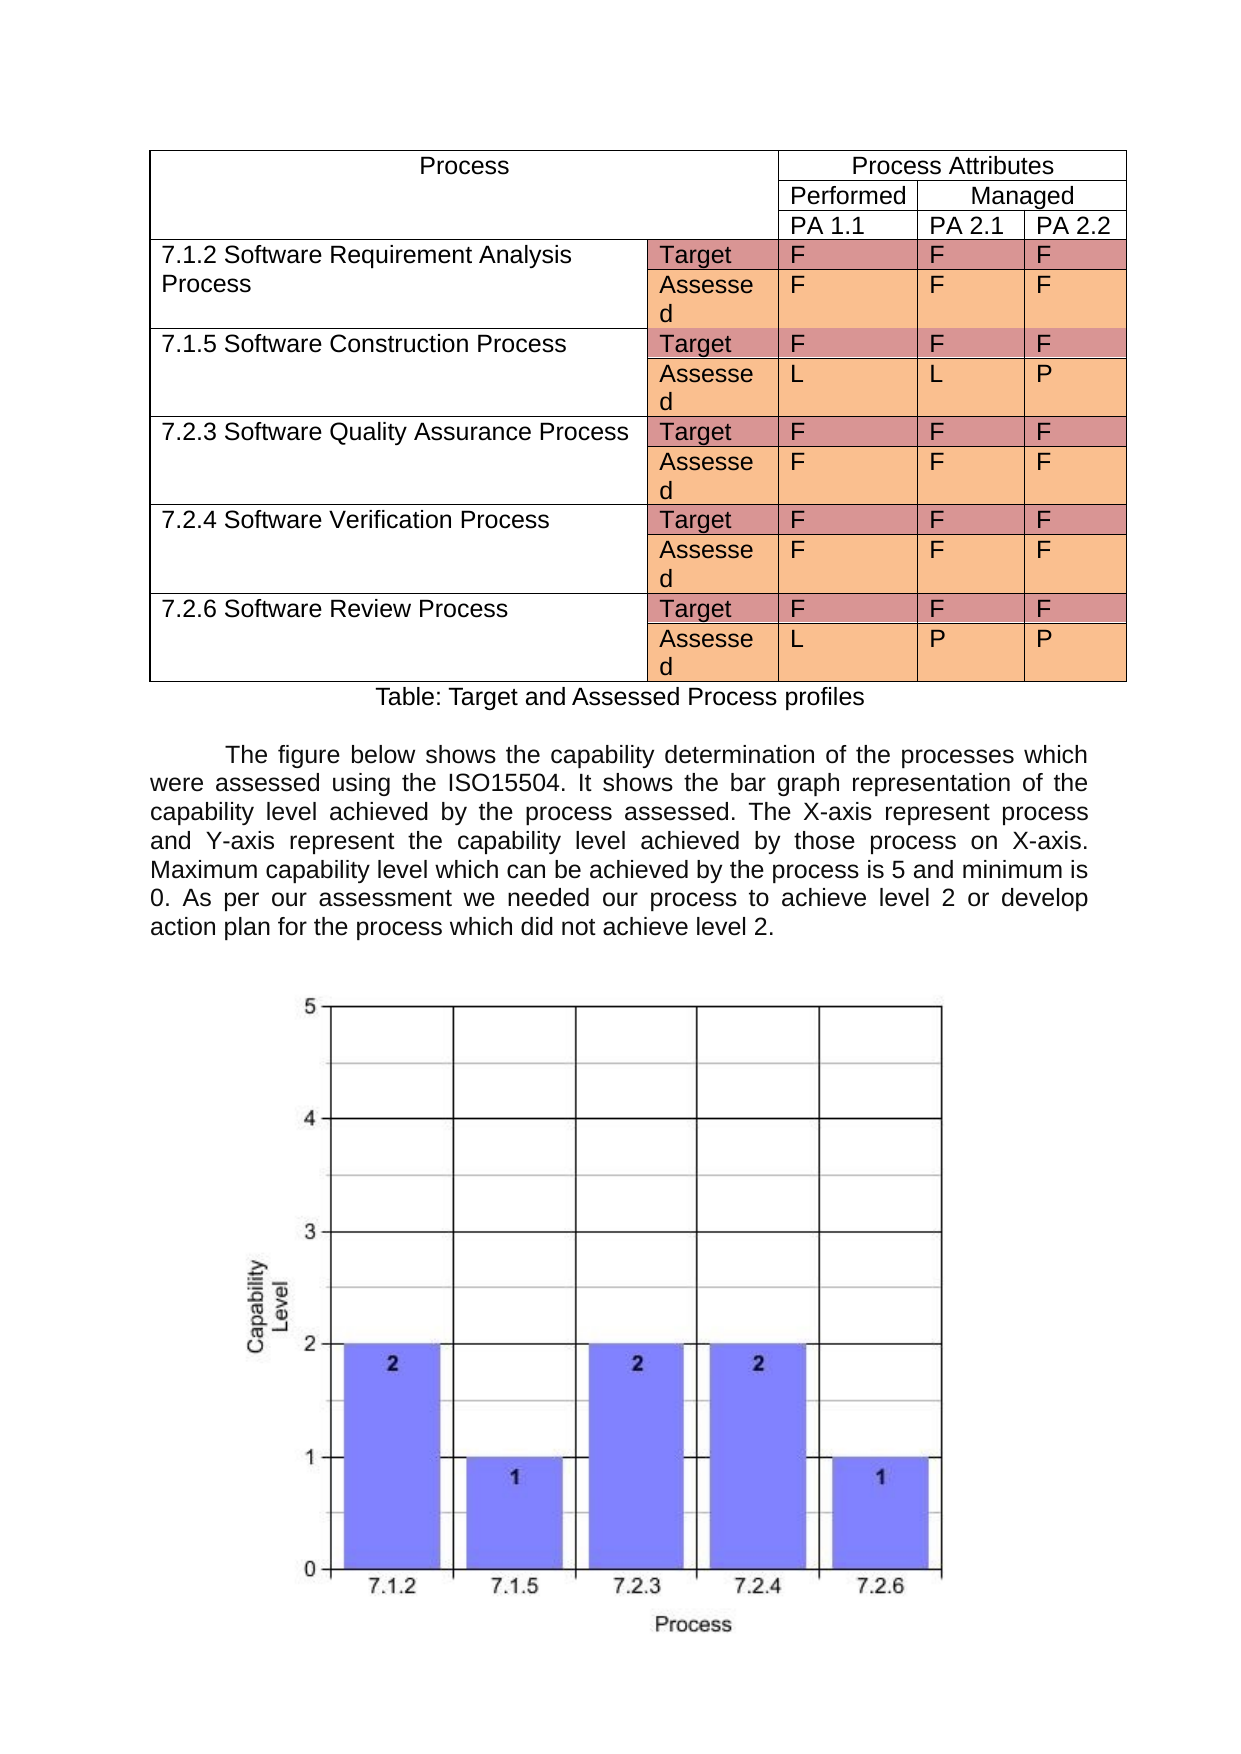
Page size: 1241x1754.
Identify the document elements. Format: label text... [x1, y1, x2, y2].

table_cell Assessed [648, 359, 778, 416]
table_cell PA 1.1 [779, 211, 917, 239]
table_header Process [151, 151, 778, 239]
table_cell L [779, 359, 917, 416]
table_cell 7.1.2 Software Requirement Analysis Process [151, 240, 647, 328]
table_cell Assessed [648, 270, 778, 328]
table_cell 7.2.3 Software Quality Assurance Process [151, 417, 647, 504]
table_cell L [918, 359, 1024, 416]
table_cell Target [648, 505, 778, 534]
table_cell Assessed [648, 447, 778, 504]
table_cell F [779, 328, 917, 357]
table_cell F [918, 270, 1024, 328]
table_cell F [1025, 270, 1126, 328]
table_cell F [1025, 505, 1126, 534]
table_cell Managed [918, 181, 1126, 209]
table_cell 7.2.4 Software Verification Process [151, 505, 647, 593]
table_cell F [918, 417, 1024, 446]
table_cell F [779, 594, 917, 622]
table_cell F [779, 505, 917, 534]
table_cell PA 2.2 [1025, 211, 1126, 239]
table_cell Target [648, 417, 778, 446]
table_cell L [779, 624, 917, 681]
picture [234, 978, 1007, 1644]
table_cell F [779, 417, 917, 446]
table_cell Assessed [648, 535, 778, 593]
table_cell P [1025, 624, 1126, 681]
text Table: Target and Assessed Process profiles [150, 682, 1090, 711]
table_cell F [1025, 240, 1126, 269]
table_cell 7.2.6 Software Review Process [151, 594, 647, 681]
table_cell F [918, 447, 1024, 504]
text The figure below shows the capability determination of the processes which were assessed using the ISO15504. It shows the bar graph representation of the capability level achieved by the process assessed. The X-axis represent process and Y-axis represent the capability level achieved by those process on X-axis. Maximum capability level which can be achieved by the process is 5 and minimum is 0. As per our assessment we needed our process to achieve level 2 or develop action plan for the process which did not achieve level 2. [150, 739, 1090, 941]
table_cell F [779, 535, 917, 593]
table_cell Performed [779, 181, 917, 209]
table_cell F [779, 447, 917, 504]
table_cell F [918, 505, 1024, 534]
table_cell Target [648, 328, 778, 357]
table_cell F [779, 270, 917, 328]
table_cell F [1025, 328, 1126, 357]
table_cell F [918, 240, 1024, 269]
table_cell 7.1.5 Software Construction Process [151, 329, 647, 416]
table_cell PA 2.1 [918, 211, 1024, 239]
table_cell F [918, 594, 1024, 622]
table_cell F [1025, 535, 1126, 593]
table_cell Target [648, 594, 778, 622]
table_cell F [1025, 447, 1126, 504]
table_header Process Attributes [779, 151, 1126, 180]
table_cell Target [648, 240, 778, 269]
table_cell F [1025, 417, 1126, 446]
table_cell P [918, 624, 1024, 681]
table_cell P [1025, 359, 1126, 416]
table_cell F [1025, 594, 1126, 622]
table_cell F [918, 535, 1024, 593]
table_cell F [918, 328, 1024, 357]
table_cell F [779, 240, 917, 269]
table_cell Assessed [648, 624, 778, 681]
